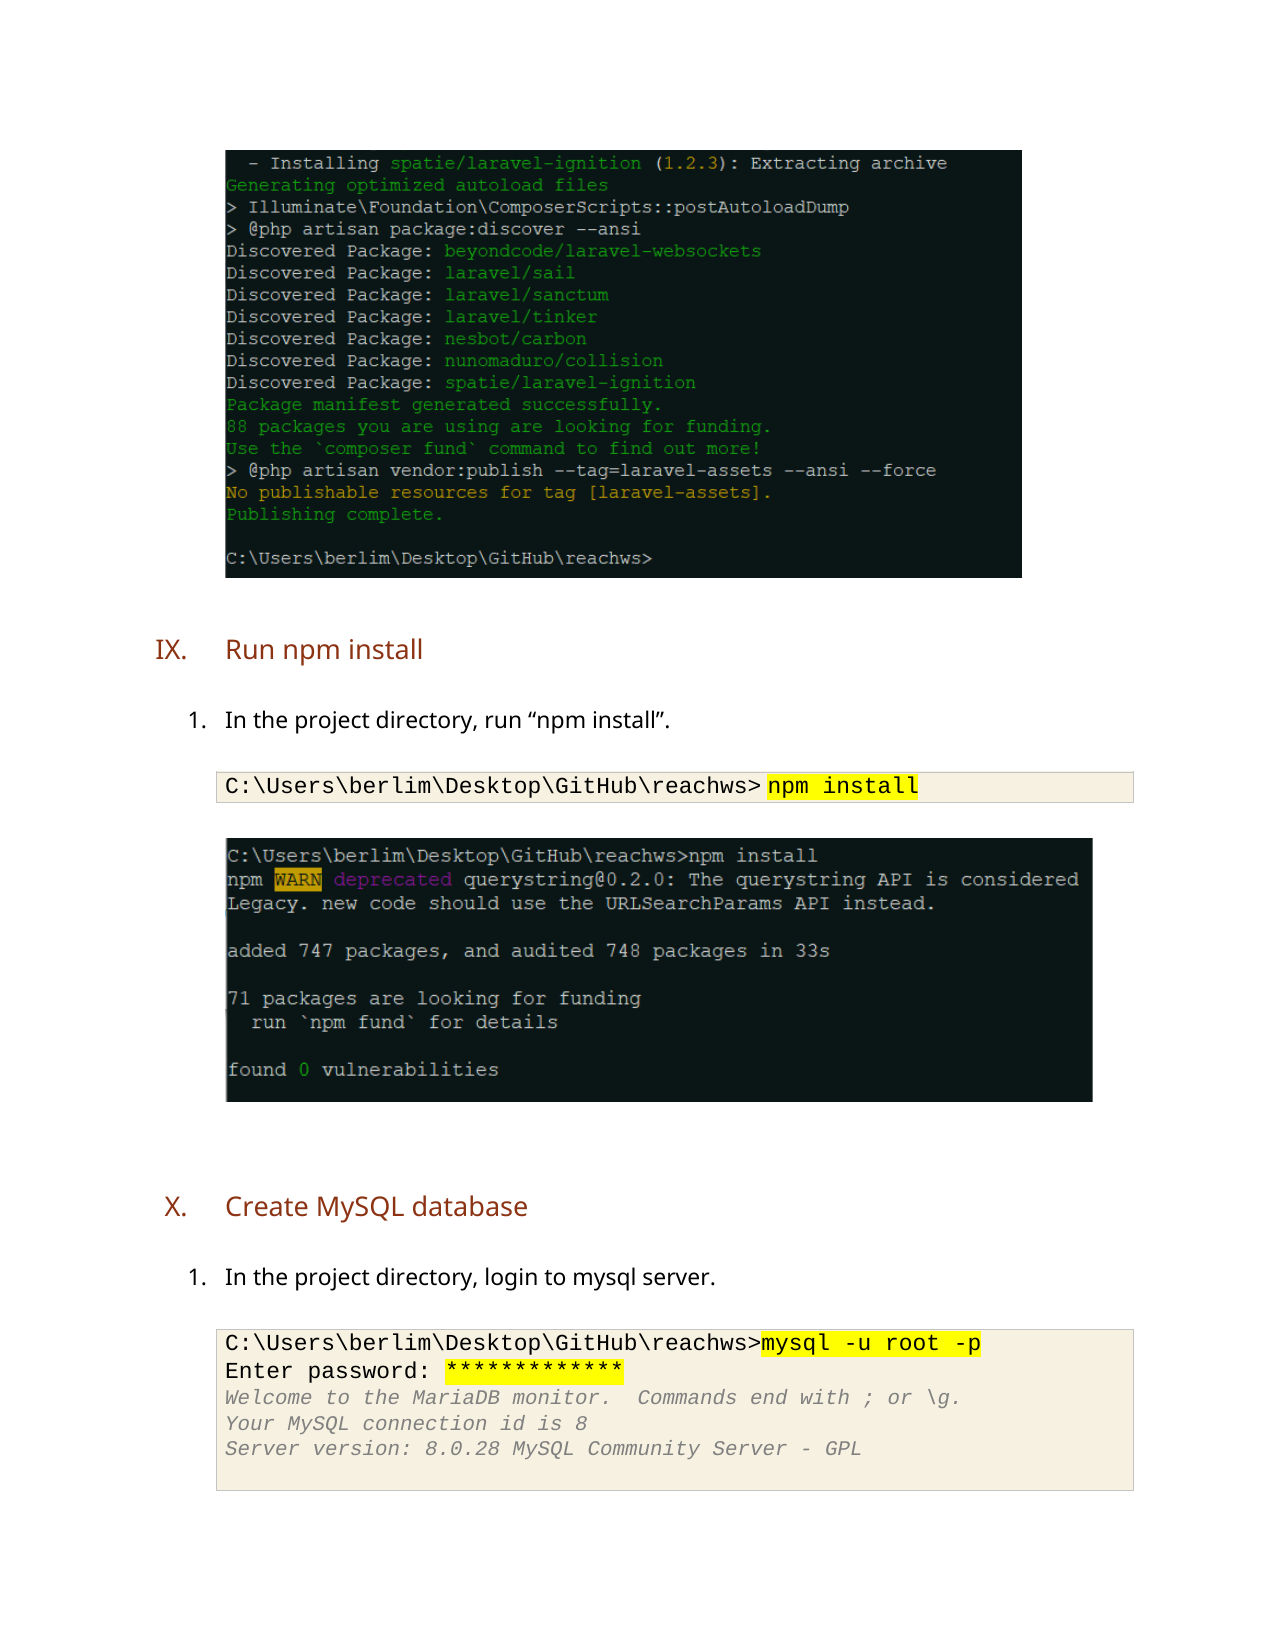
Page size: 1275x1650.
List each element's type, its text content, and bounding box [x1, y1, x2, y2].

list In the project directory, login to mysql server. [187, 1261, 1125, 1293]
subtitle Create MySQL database [187, 1188, 1125, 1225]
list Your MySQL connection id is 8 [217, 1410, 1133, 1436]
list Server version: 8.0.28 MySQL Community Server - GPL [217, 1436, 1133, 1461]
picture [225, 150, 1022, 578]
list Enter password: ************* [217, 1357, 1133, 1385]
list Welcome to the MariaDB monitor. Commands end with ; or \g. [217, 1385, 1133, 1410]
subtitle Run npm install [187, 630, 1125, 667]
list C:\Users\berlim\Desktop\GitHub\reachws>mysql -u root -p [217, 1330, 1133, 1357]
picture [225, 838, 1093, 1102]
list In the project directory, run “npm install”. [187, 704, 1125, 735]
list C:\Users\berlim\Desktop\GitHub\reachws> npm install [217, 773, 1133, 802]
